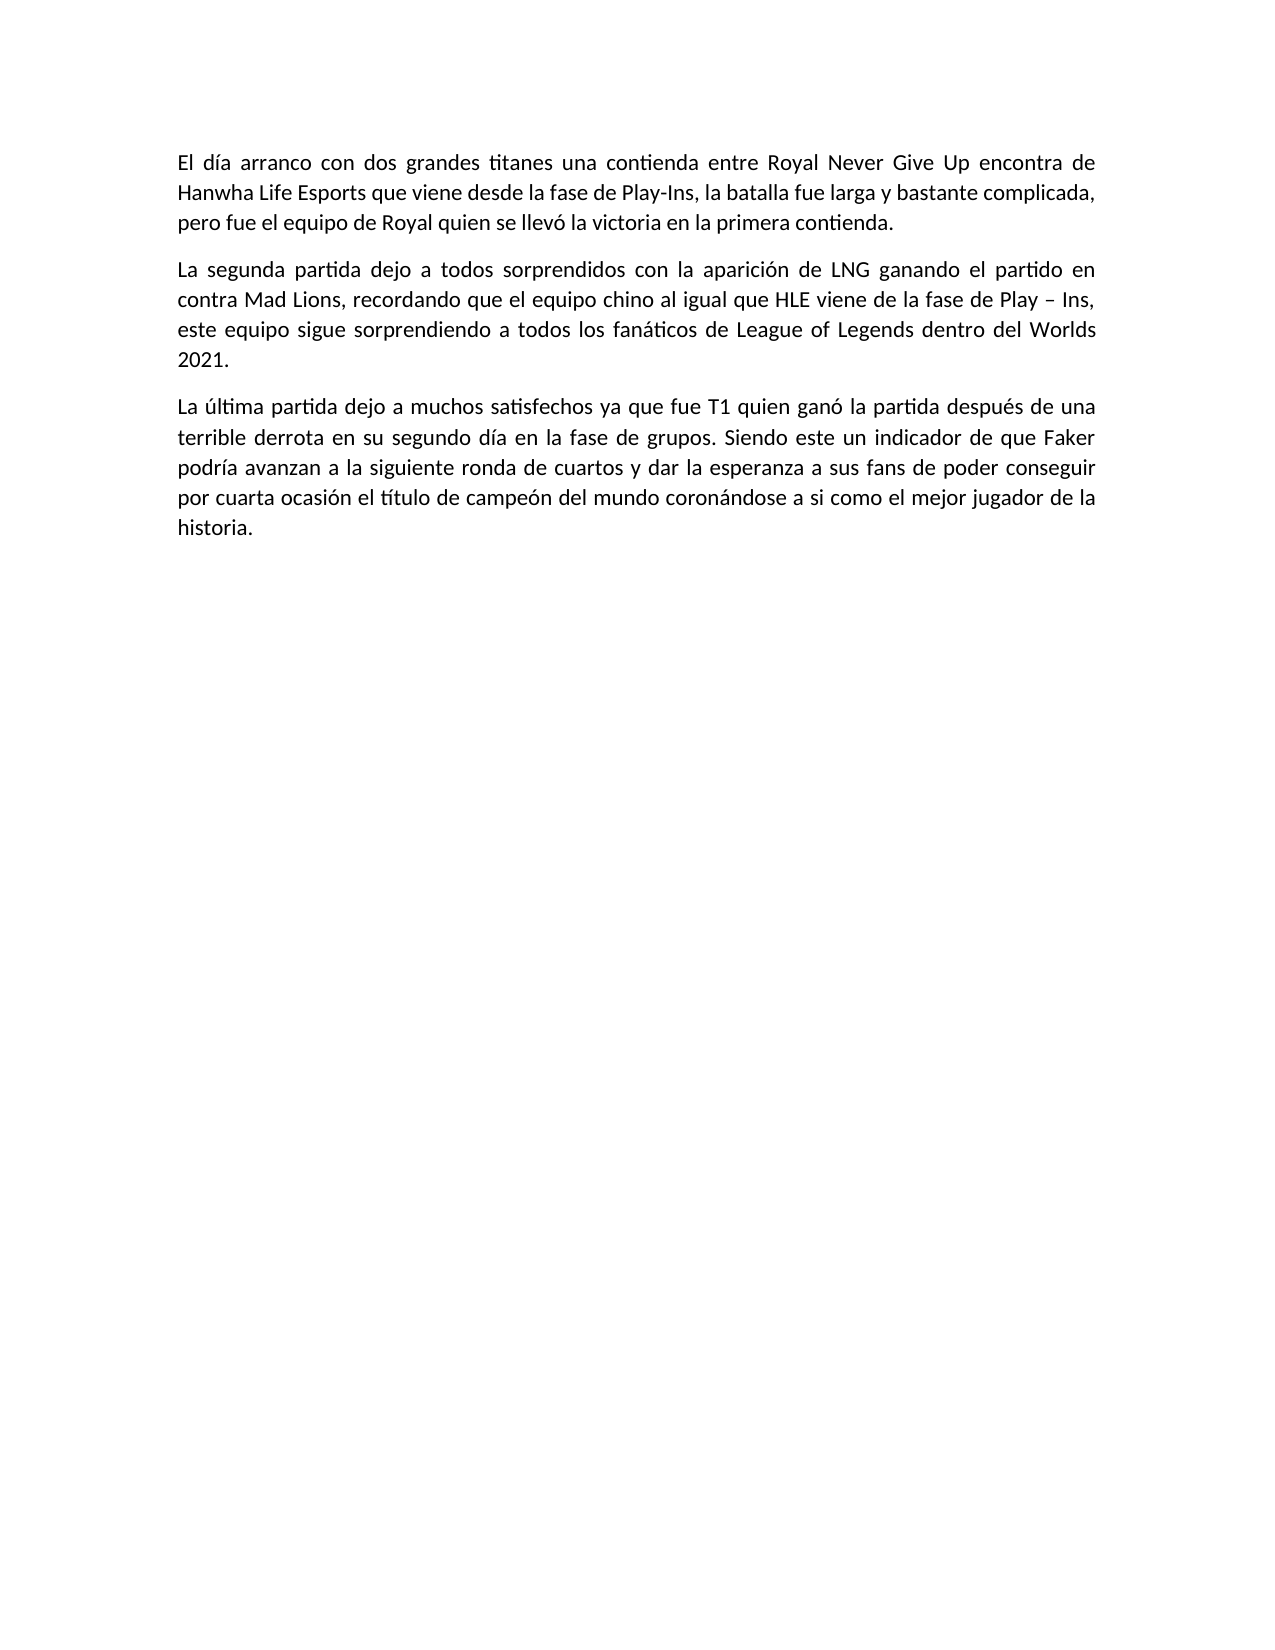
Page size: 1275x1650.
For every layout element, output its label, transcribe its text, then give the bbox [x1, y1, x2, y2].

text El día arranco con dos grandes titanes una contienda entre Royal Never Give Up encontra de Hanwha Life Esports que viene desde la fase de Play-Ins, la batalla fue larga y bastante complicada, pero fue el equipo de Royal quien se llevó la victoria en la primera contienda. [177, 148, 1098, 236]
text La última partida dejo a muchos satisfechos ya que fue T1 quien ganó la partida después de una terrible derrota en su segundo día en la fase de grupos. Siendo este un indicador de que Faker podría avanzan a la siguiente ronda de cuartos y dar la esperanza a sus fans de poder conseguir por cuarta ocasión el título de campeón del mundo coronándose a si como el mejor jugador de la historia. [177, 392, 1098, 541]
text La segunda partida dejo a todos sorprendidos con la aparición de LNG ganando el partido en contra Mad Lions, recordando que el equipo chino al igual que HLE viene de la fase de Play – Ins, este equipo sigue sorprendiendo a todos los fanáticos de League of Legends dentro del Worlds 2021. [177, 255, 1098, 373]
